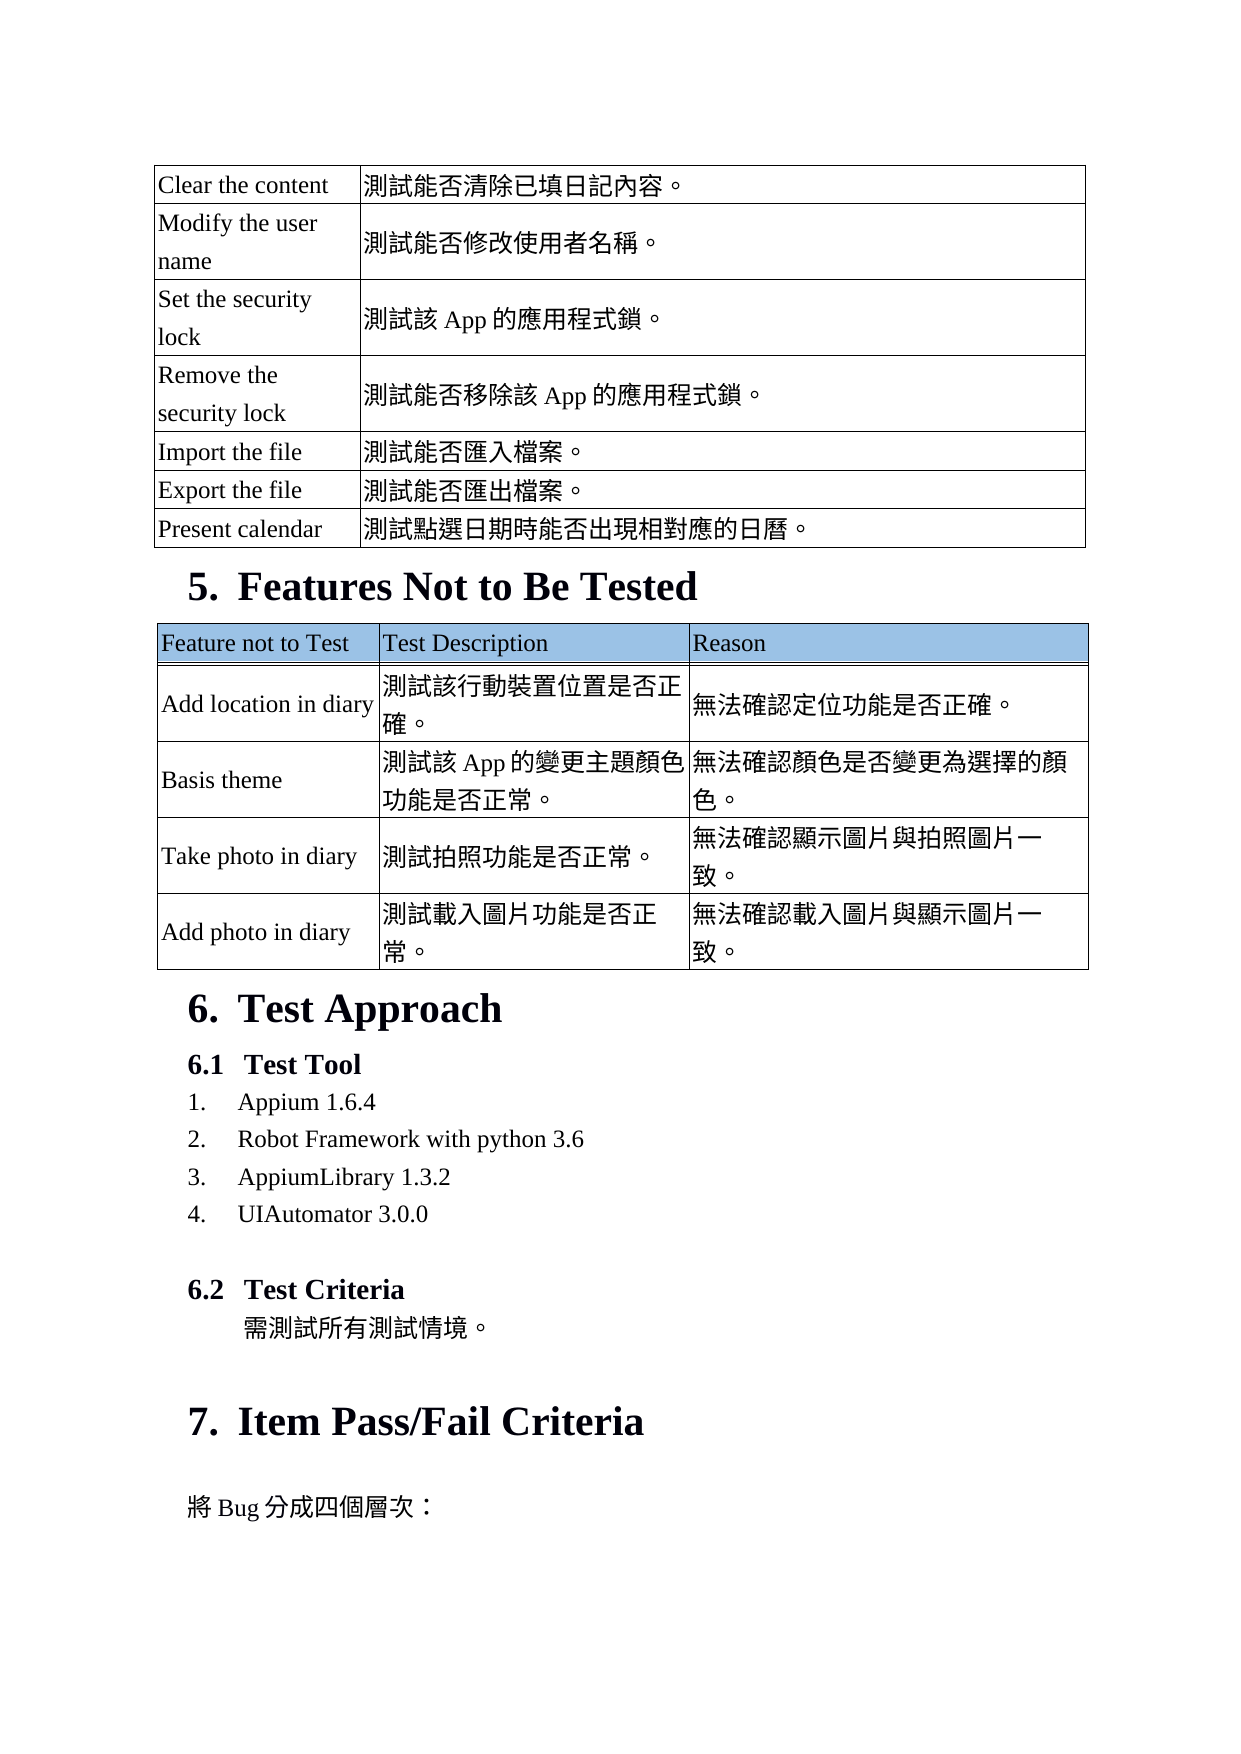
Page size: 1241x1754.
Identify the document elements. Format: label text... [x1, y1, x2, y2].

table_cell 無法確認顯示圖片與拍照圖片一致。 [690, 818, 1088, 893]
table_cell 測試點選日期時能否出現相對應的日曆。 [361, 509, 1085, 547]
table_cell Modify the user name [155, 204, 360, 279]
table_cell Remove the security lock [155, 356, 360, 431]
list Test Criteria [187, 1270, 1053, 1308]
list Item Pass/Fail Criteria [187, 1383, 1053, 1458]
table_cell Set the security lock [155, 280, 360, 355]
list UIAutomator 3.0.0 [187, 1195, 1053, 1233]
table_header Test Description [380, 624, 689, 661]
table_cell 測試能否匯出檔案。 [361, 471, 1085, 508]
table_cell Add photo in diary [158, 894, 379, 969]
list Robot Framework with python 3.6 [187, 1120, 1053, 1158]
list Features Not to Be Tested [187, 548, 1053, 623]
table_cell Clear the content [155, 166, 360, 203]
table_cell Basis theme [158, 742, 379, 817]
table_cell Add location in diary [158, 666, 379, 741]
table_cell 測試載入圖片功能是否正常。 [380, 894, 689, 969]
table_cell Take photo in diary [158, 818, 379, 893]
table_cell Import the file [155, 432, 360, 470]
table_cell 測試該App的應用程式鎖。 [361, 280, 1085, 355]
list Appium 1.6.4 [187, 1083, 1053, 1120]
table_cell 無法確認定位功能是否正確。 [690, 666, 1088, 741]
table_cell 測試能否修改使用者名稱。 [361, 204, 1085, 279]
table_cell 測試能否移除該App的應用程式鎖。 [361, 356, 1085, 431]
table_cell 測試該行動裝置位置是否正確。 [380, 666, 689, 741]
table_cell Present calendar [155, 509, 360, 547]
table_cell Export the file [155, 471, 360, 508]
table_cell 無法確認載入圖片與顯示圖片一致。 [690, 894, 1088, 969]
list Test Approach [187, 970, 1053, 1045]
table_header Feature not to Test [158, 624, 379, 661]
table_cell 測試能否匯入檔案。 [361, 432, 1085, 470]
list AppiumLibrary 1.3.2 [187, 1158, 1053, 1195]
table_header Reason [690, 624, 1088, 661]
table_cell 無法確認顏色是否變更為選擇的顏色。 [690, 742, 1088, 817]
table_cell 測試能否清除已填日記內容。 [361, 166, 1085, 203]
text 將Bug分成四個層次： [187, 1487, 1053, 1524]
table_cell 測試拍照功能是否正常。 [380, 818, 689, 893]
list Test Tool [187, 1045, 1053, 1083]
list 需測試所有測試情境。 [244, 1308, 1053, 1345]
table_cell 測試該App的變更主題顏色功能是否正常。 [380, 742, 689, 817]
